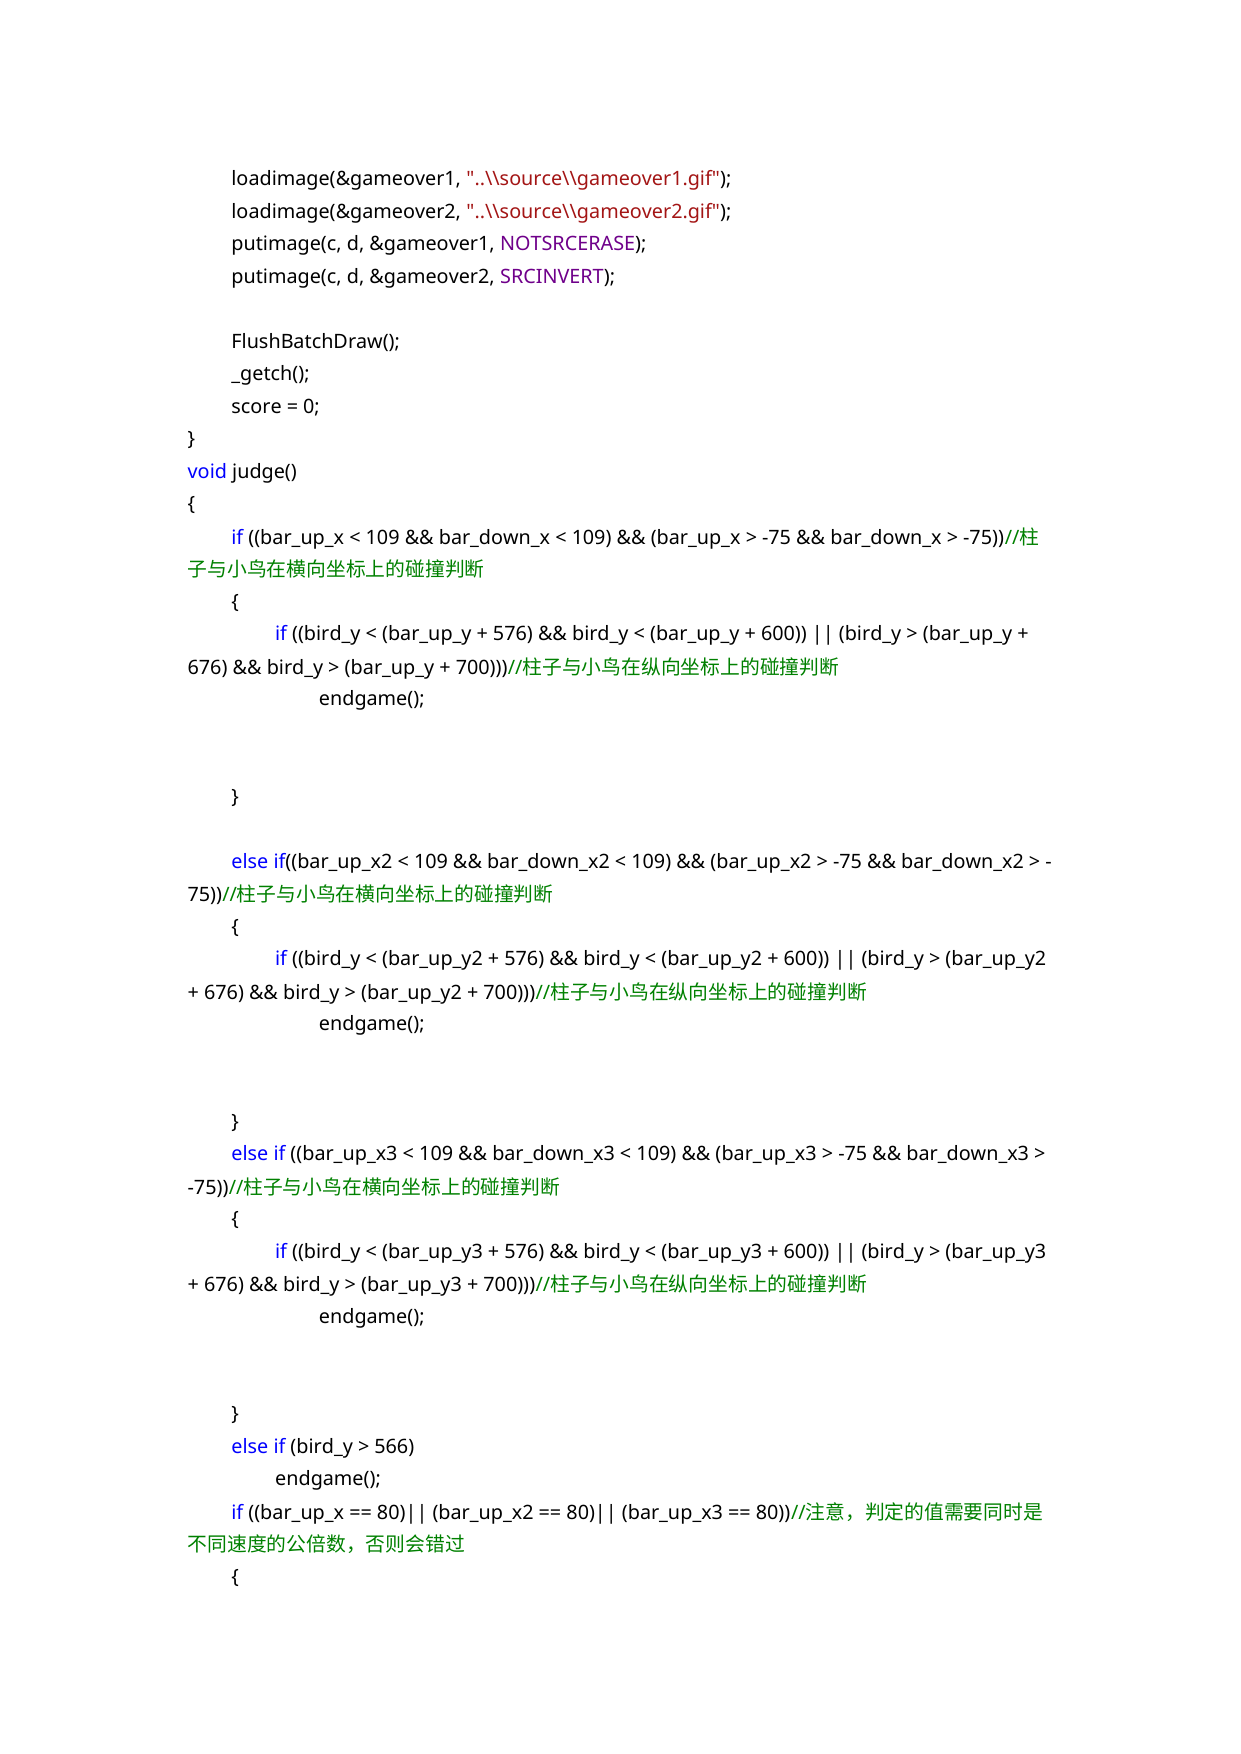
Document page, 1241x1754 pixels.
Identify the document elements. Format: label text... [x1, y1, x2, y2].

text { [187, 909, 1053, 942]
text endgame(); [187, 1462, 1053, 1494]
text else if((bar_up_x2 < 109 && bar_down_x2 < 109) && (bar_up_x2 > -75 && bar_down_x2 > -75))//柱子与小鸟在横向坐标上的碰撞判断 [187, 844, 1053, 909]
text score = 0; [187, 389, 1053, 422]
text if ((bar_up_x == 80)|| (bar_up_x2 == 80)|| (bar_up_x3 == 80))//注意，判定的值需要同时是不同速度的公倍数，否则会错过 [187, 1494, 1053, 1559]
text else if ((bar_up_x3 < 109 && bar_down_x3 < 109) && (bar_up_x3 > -75 && bar_down_x3 > -75))//柱子与小鸟在横向坐标上的碰撞判断 [187, 1137, 1053, 1202]
text { [187, 1202, 1053, 1234]
text loadimage(&gameover2, "..\\source\\gameover2.gif"); [187, 194, 1053, 227]
text loadimage(&gameover1, "..\\source\\gameover1.gif"); [187, 162, 1053, 194]
text } [187, 1397, 1053, 1429]
text endgame(); [187, 1007, 1053, 1039]
text if ((bar_up_x < 109 && bar_down_x < 109) && (bar_up_x > -75 && bar_down_x > -75))//柱子与小鸟在横向坐标上的碰撞判断 [187, 519, 1053, 584]
text endgame(); [187, 682, 1053, 714]
text FlushBatchDraw(); [187, 324, 1053, 357]
text { [187, 584, 1053, 617]
text _getch(); [187, 357, 1053, 389]
text void judge() [187, 454, 1053, 487]
text putimage(c, d, &gameover2, SRCINVERT); [187, 259, 1053, 292]
text if ((bird_y < (bar_up_y3 + 576) && bird_y < (bar_up_y3 + 600)) || (bird_y > (bar_up_y3 + 676) && bird_y > (bar_up_y3 + 700)))//柱子与小鸟在纵向坐标上的碰撞判断 [187, 1234, 1053, 1299]
text } [187, 422, 1053, 454]
text if ((bird_y < (bar_up_y2 + 576) && bird_y < (bar_up_y2 + 600)) || (bird_y > (bar_up_y2 + 676) && bird_y > (bar_up_y2 + 700)))//柱子与小鸟在纵向坐标上的碰撞判断 [187, 942, 1053, 1007]
text else if (bird_y > 566) [187, 1429, 1053, 1462]
text } [187, 779, 1053, 812]
text { [187, 1559, 1053, 1592]
text } [187, 1104, 1053, 1137]
text { [187, 487, 1053, 519]
text endgame(); [187, 1299, 1053, 1332]
text if ((bird_y < (bar_up_y + 576) && bird_y < (bar_up_y + 600)) || (bird_y > (bar_up_y + 676) && bird_y > (bar_up_y + 700)))//柱子与小鸟在纵向坐标上的碰撞判断 [187, 617, 1053, 682]
text putimage(c, d, &gameover1, NOTSRCERASE); [187, 227, 1053, 259]
